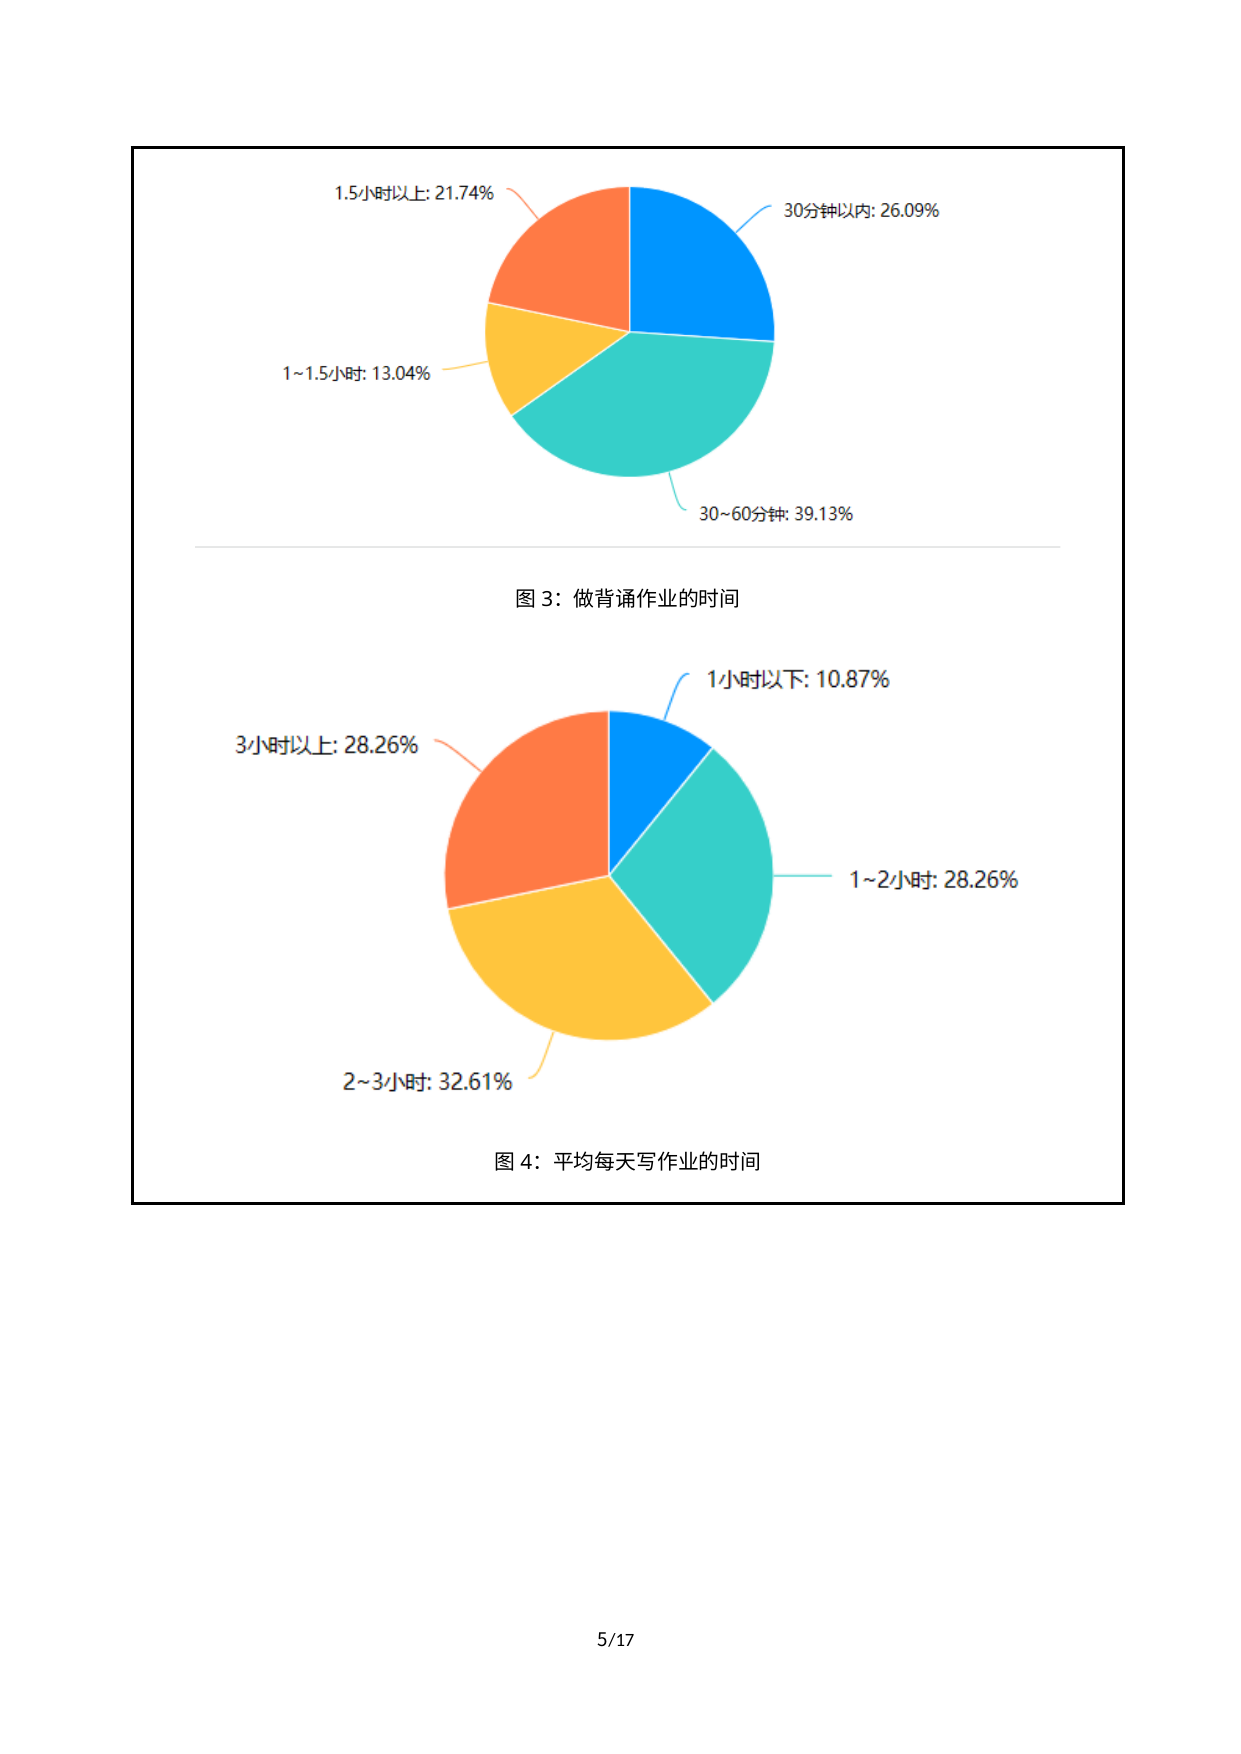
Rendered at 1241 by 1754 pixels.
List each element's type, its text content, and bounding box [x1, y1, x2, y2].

table_cell 图 3：做背诵作业的时间 图 4：平均每天写作业的时间 图5：平均每天的睡眠时间 图6：如果有一款机器能够帮助您在梦里记忆知识，是否愿意尝试 [134, 149, 1122, 1202]
picture [195, 161, 1061, 549]
picture [219, 639, 1037, 1112]
